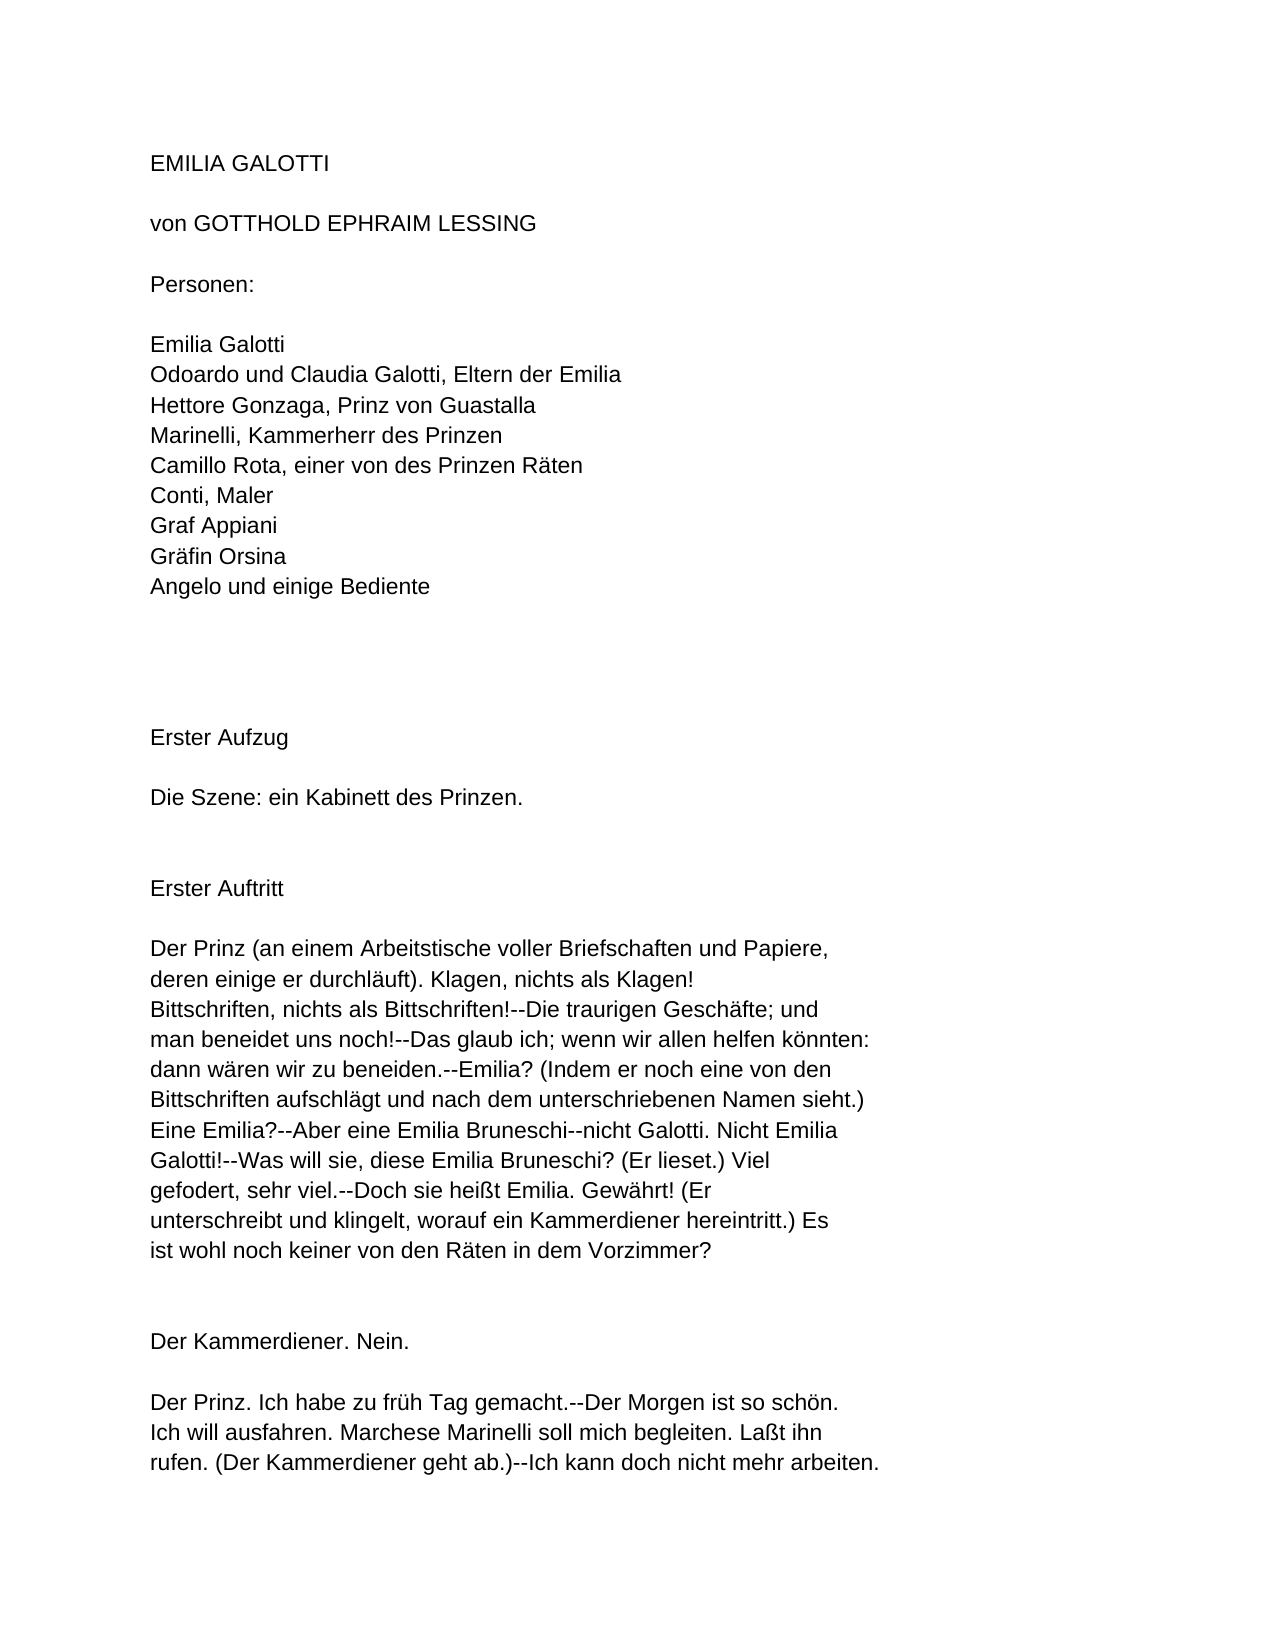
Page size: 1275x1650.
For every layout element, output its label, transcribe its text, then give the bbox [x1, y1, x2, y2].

text Der Prinz. Ich habe zu früh Tag gemacht.--Der Morgen ist so schön. [150, 1388, 1125, 1415]
text Bittschriften, nichts als Bittschriften!--Die traurigen Geschäfte; und [150, 996, 1125, 1022]
text unterschreibt und klingelt, worauf ein Kammerdiener hereintritt.) Es [150, 1207, 1125, 1234]
text Erster Auftritt [150, 875, 1125, 901]
text Gräfin Orsina [150, 543, 1125, 569]
text Die Szene: ein Kabinett des Prinzen. [150, 784, 1125, 811]
text Ich will ausfahren. Marchese Marinelli soll mich begleiten. Laßt ihn [150, 1419, 1125, 1445]
text Conti, Maler [150, 482, 1125, 509]
text Hettore Gonzaga, Prinz von Guastalla [150, 392, 1125, 418]
text dann wären wir zu beneiden.--Emilia? (Indem er noch eine von den [150, 1056, 1125, 1083]
text Marinelli, Kammerherr des Prinzen [150, 422, 1125, 448]
text Angelo und einige Bediente [150, 573, 1125, 599]
text Erster Aufzug [150, 724, 1125, 750]
text Eine Emilia?--Aber eine Emilia Bruneschi--nicht Galotti. Nicht Emilia [150, 1117, 1125, 1143]
text EMILIA GALOTTI [150, 150, 1125, 176]
text Emilia Galotti [150, 331, 1125, 358]
text Der Kammerdiener. Nein. [150, 1328, 1125, 1354]
text rufen. (Der Kammerdiener geht ab.)--Ich kann doch nicht mehr arbeiten. [150, 1449, 1125, 1475]
text Der Prinz (an einem Arbeitstische voller Briefschaften und Papiere, [150, 935, 1125, 962]
text ist wohl noch keiner von den Räten in dem Vorzimmer? [150, 1237, 1125, 1264]
text man beneidet uns noch!--Das glaub ich; wenn wir allen helfen könnten: [150, 1026, 1125, 1052]
text Odoardo und Claudia Galotti, Eltern der Emilia [150, 361, 1125, 388]
text Personen: [150, 271, 1125, 297]
text deren einige er durchläuft). Klagen, nichts als Klagen! [150, 966, 1125, 992]
text Galotti!--Was will sie, diese Emilia Bruneschi? (Er lieset.) Viel [150, 1147, 1125, 1173]
text von GOTTHOLD EPHRAIM LESSING [150, 210, 1125, 237]
text Camillo Rota, einer von des Prinzen Räten [150, 452, 1125, 478]
text gefodert, sehr viel.--Doch sie heißt Emilia. Gewährt! (Er [150, 1177, 1125, 1203]
text Bittschriften aufschlägt und nach dem unterschriebenen Namen sieht.) [150, 1086, 1125, 1113]
text Graf Appiani [150, 512, 1125, 539]
